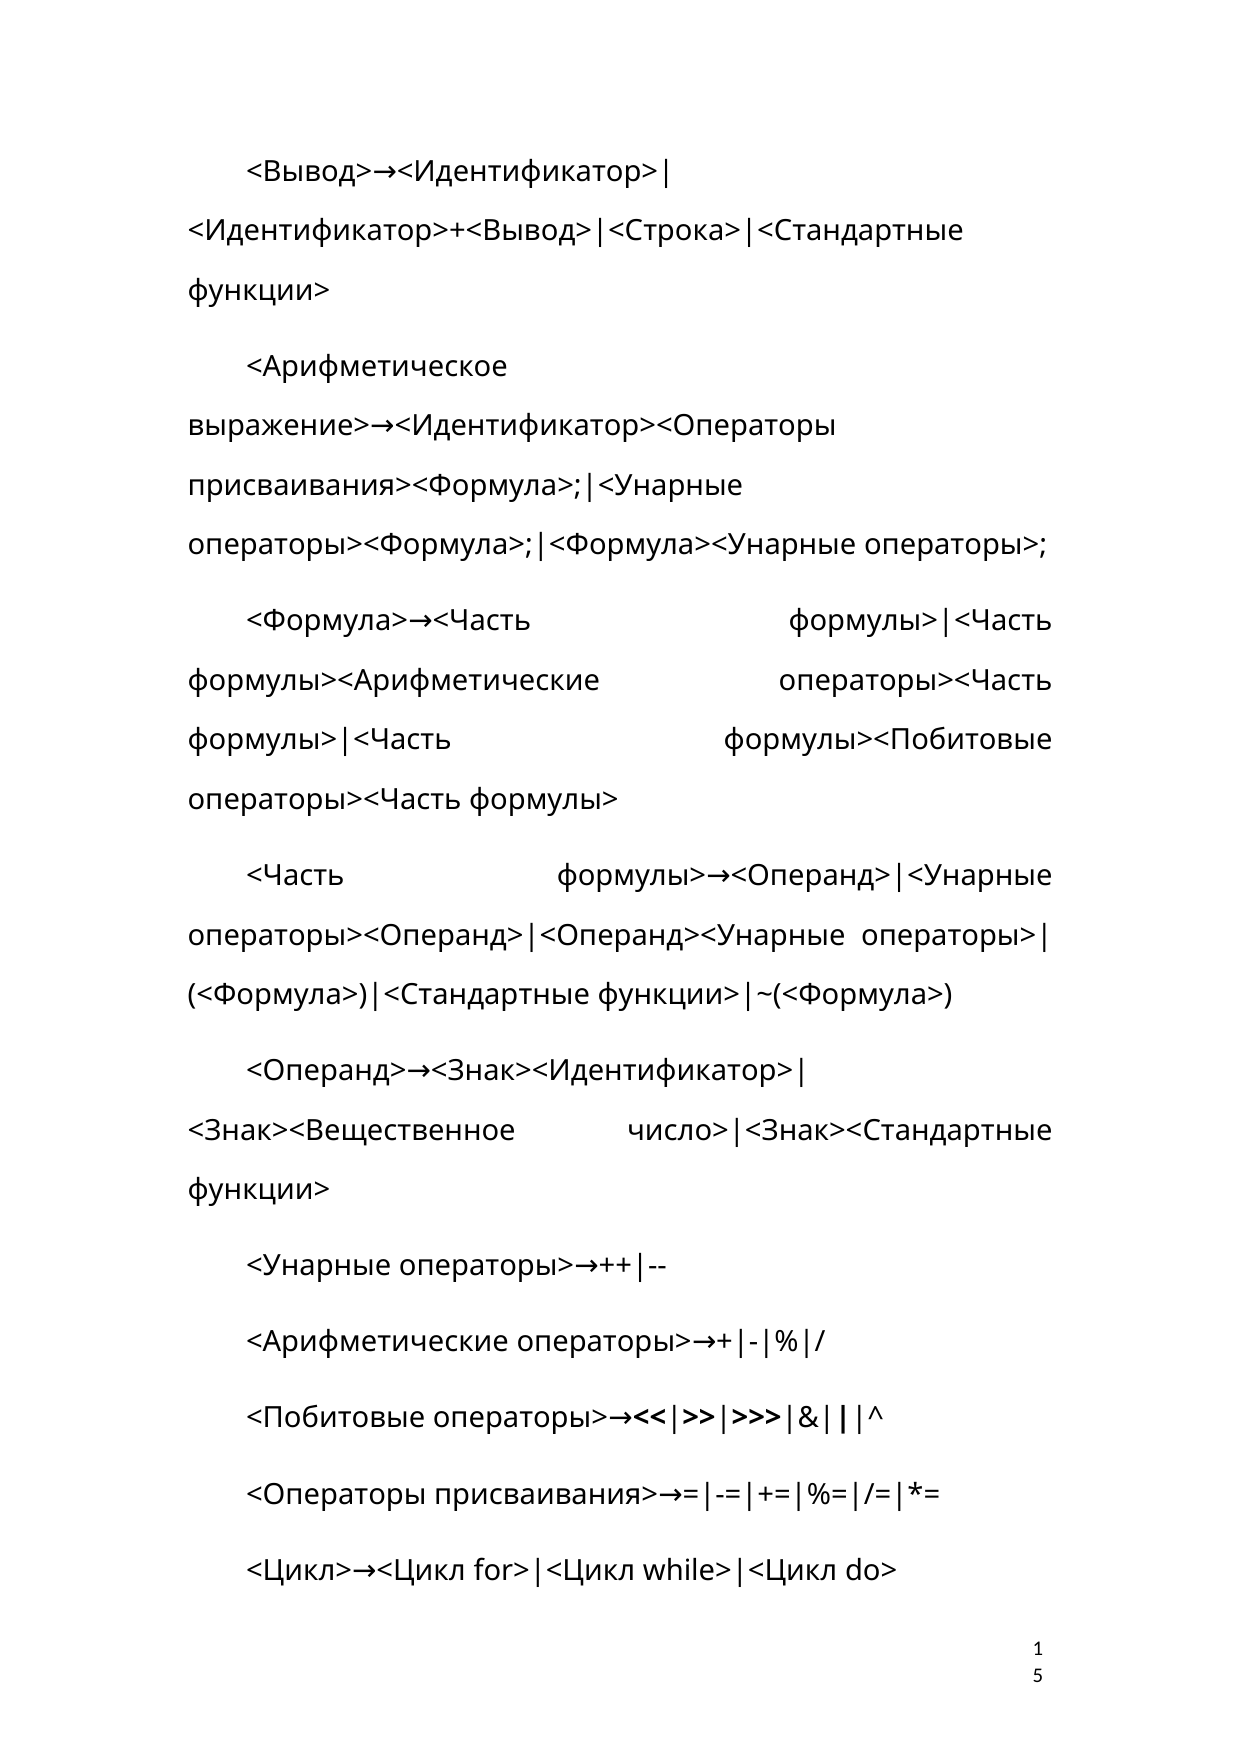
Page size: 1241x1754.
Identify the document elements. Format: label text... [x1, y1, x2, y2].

text <Арифметическое выражение>→<Идентификатор><Операторы присваивания><Формула>;|<Унарные операторы><Формула>;|<Формула><Унарные операторы>; [187, 345, 1053, 563]
text <Операнд>→<Знак><Идентификатор>|<Знак><Вещественное число>|<Знак><Стандартные функции> [187, 1049, 1053, 1208]
text <Вывод>→<Идентификатор>|<Идентификатор>+<Вывод>|<Строка>|<Стандартные функции> [187, 150, 1053, 309]
text <Операторы присваивания>→=|-=|+=|%=|/=|*= [187, 1473, 1053, 1513]
text <Арифметические операторы>→+|-|%|/ [187, 1321, 1053, 1360]
text <Унарные операторы>→++|-- [187, 1244, 1053, 1284]
text <Побитовые операторы>→<<|>>|>>>|&|||^ [187, 1397, 1053, 1436]
text <Часть формулы>→<Операнд>|<Унарные операторы><Операнд>|<Операнд><Унарные операторы>|(<Формула>)|<Стандартные функции>|~(<Формула>) [187, 854, 1053, 1013]
text <Цикл>→<Цикл for>|<Цикл while>|<Цикл do> [187, 1549, 1053, 1589]
text <Формула>→<Часть формулы>|<Часть формулы><Арифметические операторы><Часть формулы>|<Часть формулы><Побитовые операторы><Часть формулы> [187, 600, 1053, 818]
